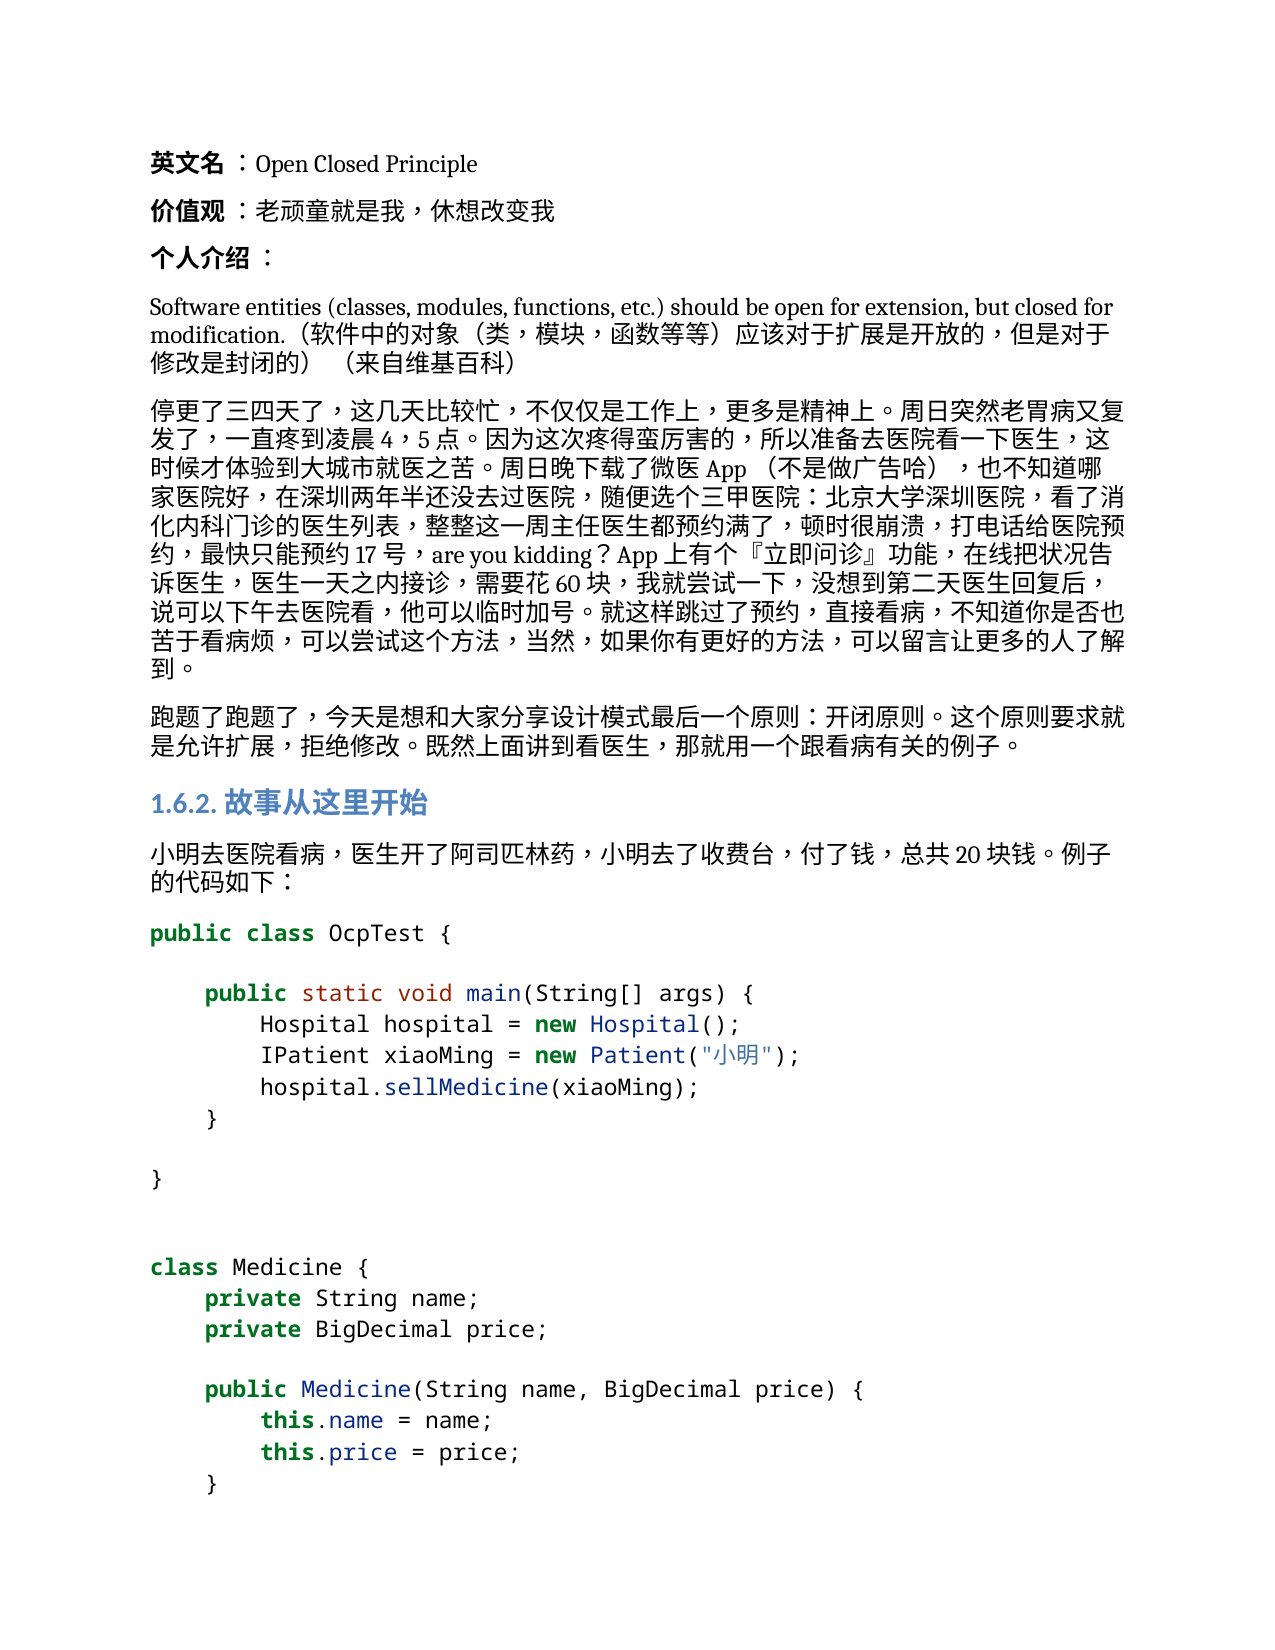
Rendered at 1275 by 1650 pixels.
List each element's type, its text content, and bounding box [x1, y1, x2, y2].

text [150, 917, 1125, 1498]
text 个人介绍 ： [150, 245, 1125, 274]
text 小明去医院看病，医生开了阿司匹林药，小明去了收费台，付了钱，总共 20 块钱。例子的代码如下： [150, 841, 1125, 898]
text Software entities (classes, modules, functions, etc.) should be open for extension, but closed for modification.（软件中的对象（类，模块，函数等等）应该对于扩展是开放的，但是对于修改是封闭的） （来自维基百科） [150, 292, 1125, 379]
text 价值观 ：老顽童就是我，休想改变我 [150, 197, 1125, 226]
text 英文名 ：Open Closed Principle [150, 150, 1125, 179]
text 停更了三四天了，这几天比较忙，不仅仅是工作上，更多是精神上。周日突然老胃病又复发了，一直疼到凌晨 4，5 点。因为这次疼得蛮厉害的，所以准备去医院看一下医生，这时候才体验到大城市就医之苦。周日晚下载了微医 App （不是做广告哈），也不知道哪家医院好，在深圳两年半还没去过医院，随便选个三甲医院：北京大学深圳医院，看了消化内科门诊的医生列表，整整这一周主任医生都预约满了，顿时很崩溃，打电话给医院预约，最快只能预约 17 号，are you kidding？App 上有个『立即问诊』功能，在线把状况告诉医生，医生一天之内接诊，需要花 60 块，我就尝试一下，没想到第二天医生回复后，说可以下午去医院看，他可以临时加号。就这样跳过了预约，直接看病，不知道你是否也苦于看病烦，可以尝试这个方法，当然，如果你有更好的方法，可以留言让更多的人了解到。 [150, 397, 1125, 685]
subtitle 1.6.2. 故事从这里开始 [150, 782, 1125, 822]
text 跑题了跑题了，今天是想和大家分享设计模式最后一个原则：开闭原则。这个原则要求就是允许扩展，拒绝修改。既然上面讲到看医生，那就用一个跟看病有关的例子。 [150, 704, 1125, 761]
